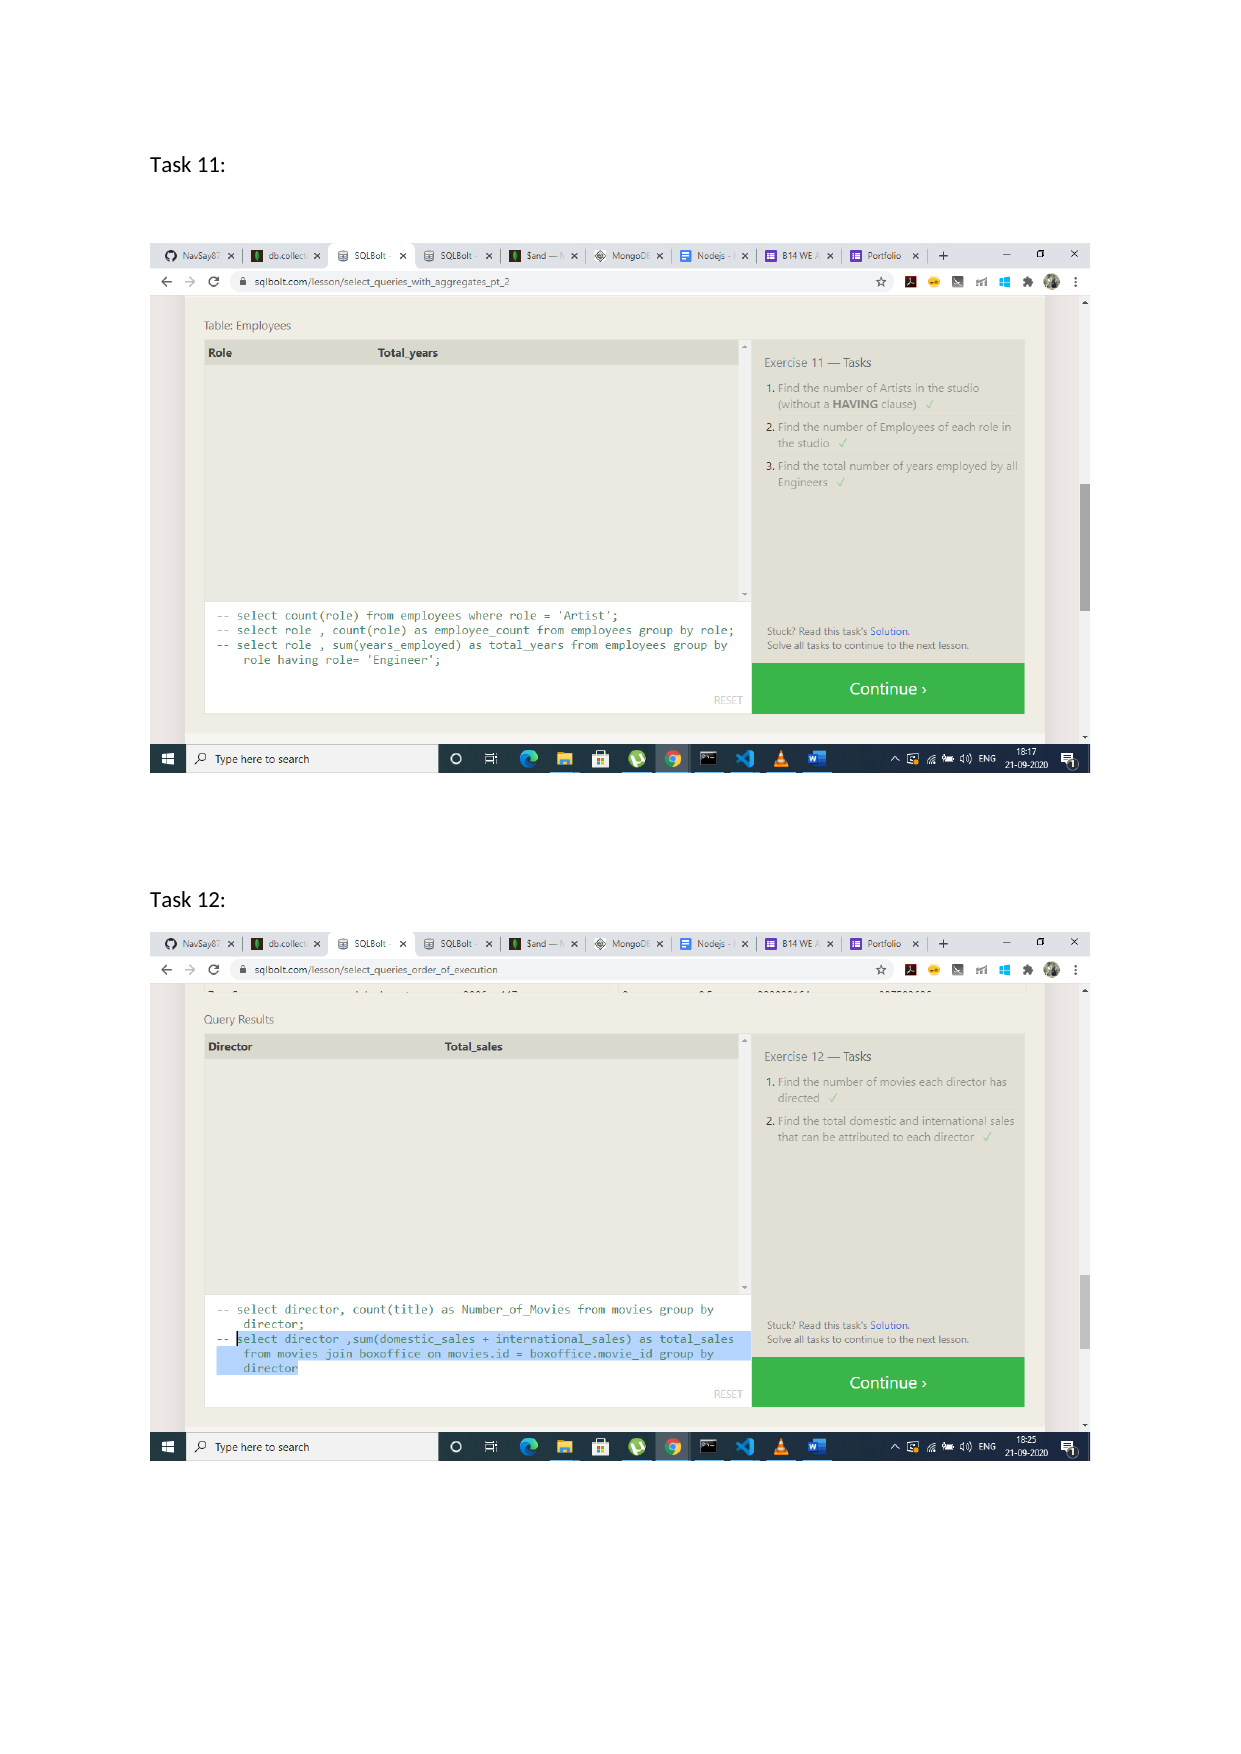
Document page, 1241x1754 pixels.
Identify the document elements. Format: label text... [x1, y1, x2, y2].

text Task 12: [150, 885, 1090, 913]
text Task 11: [150, 150, 1090, 178]
picture [150, 932, 1091, 1461]
picture [150, 243, 1091, 773]
